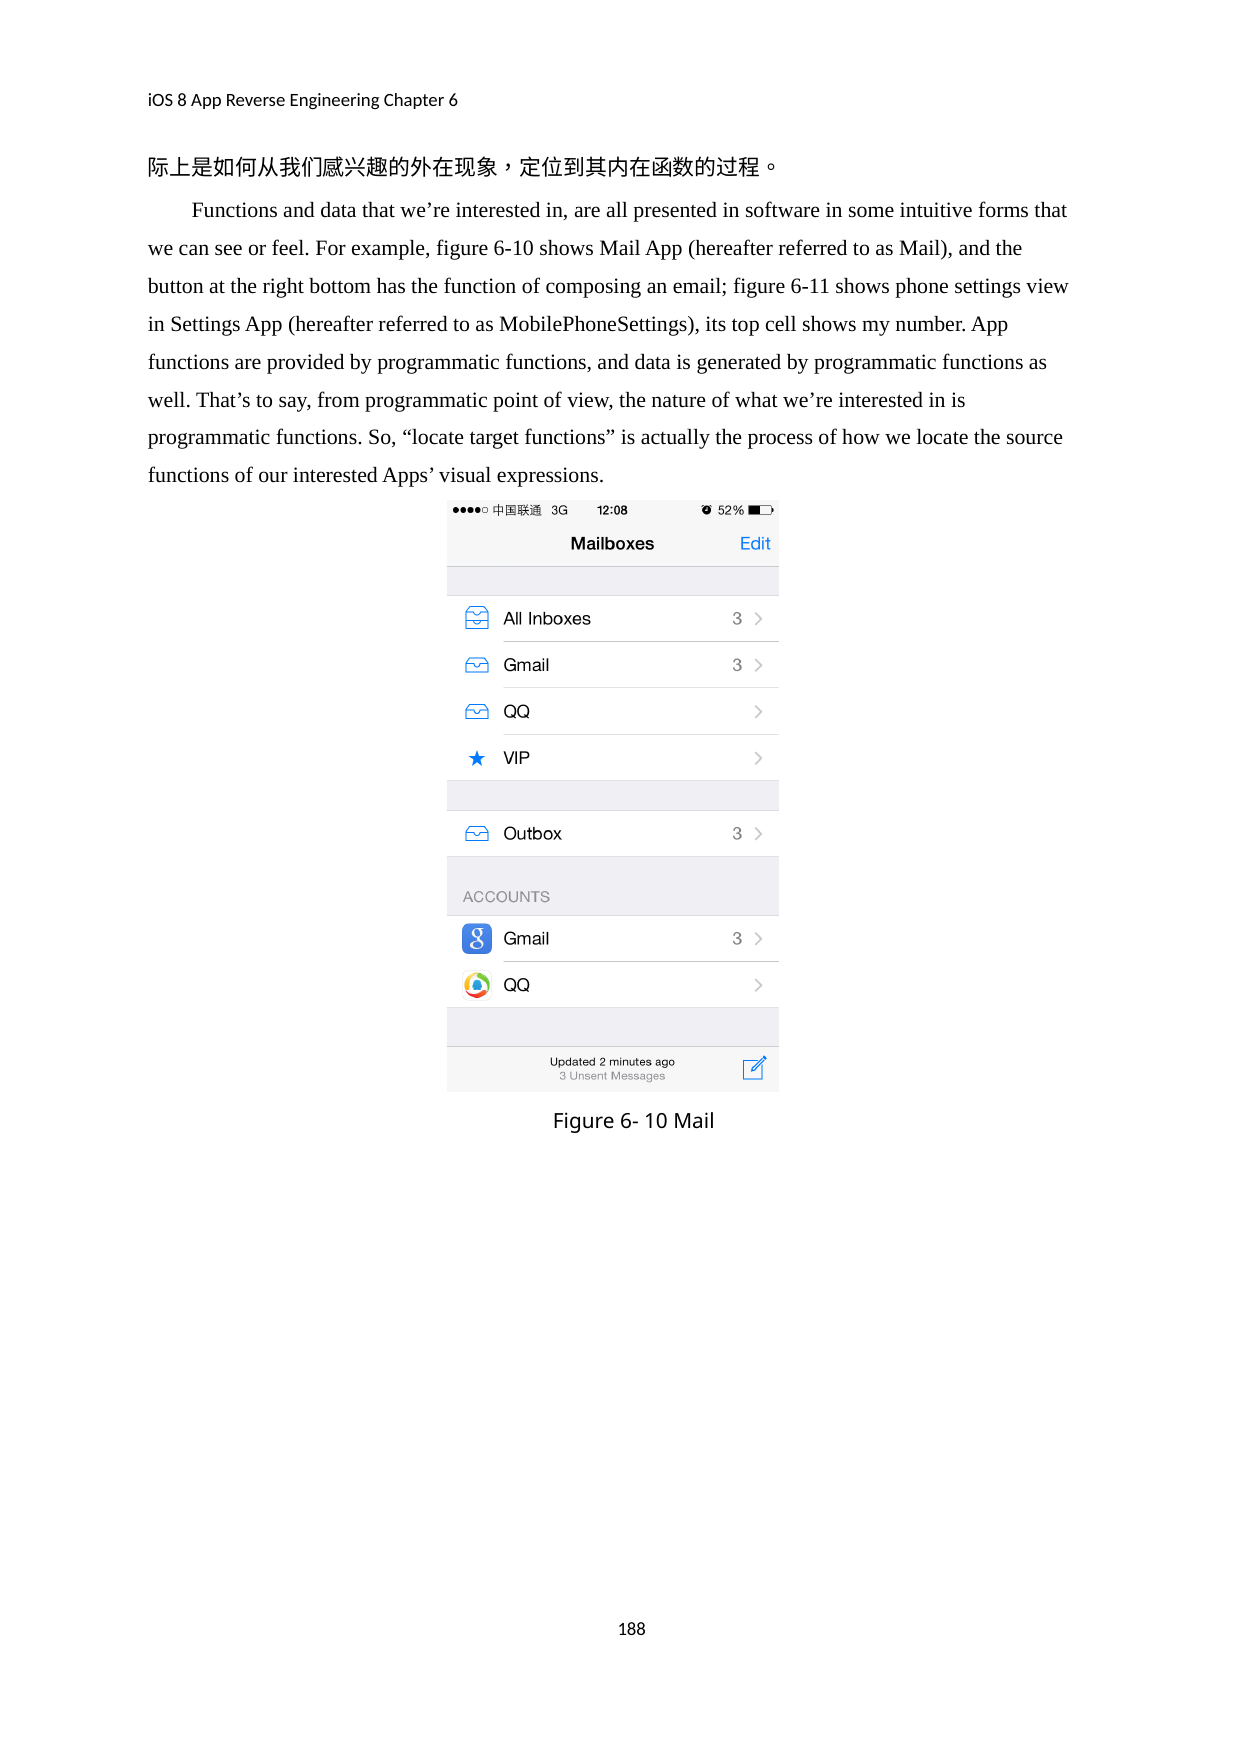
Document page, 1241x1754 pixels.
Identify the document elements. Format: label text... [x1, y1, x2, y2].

text Functions and data that we’re interested in, are all presented in software in some intuitive forms that we can see or feel. For example, figure 6-10 shows Mail App (hereafter referred to as Mail), and the button at the right bottom has the function of composing an email; figure 6-11 shows phone settings view in Settings App (hereafter referred to as MobilePhoneSettings), its top cell shows my number. App functions are provided by programmatic functions, and data is generated by programmatic functions as well. That’s to say, from programmatic point of view, the nature of what we’re interested in is programmatic functions. So, “locate target functions” is actually the process of how we locate the source functions of our interested Apps’ visual expressions. [148, 197, 1078, 487]
picture [446, 500, 779, 1092]
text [148, 150, 1078, 182]
text Figure 6- 10 Mail [148, 1107, 1078, 1135]
